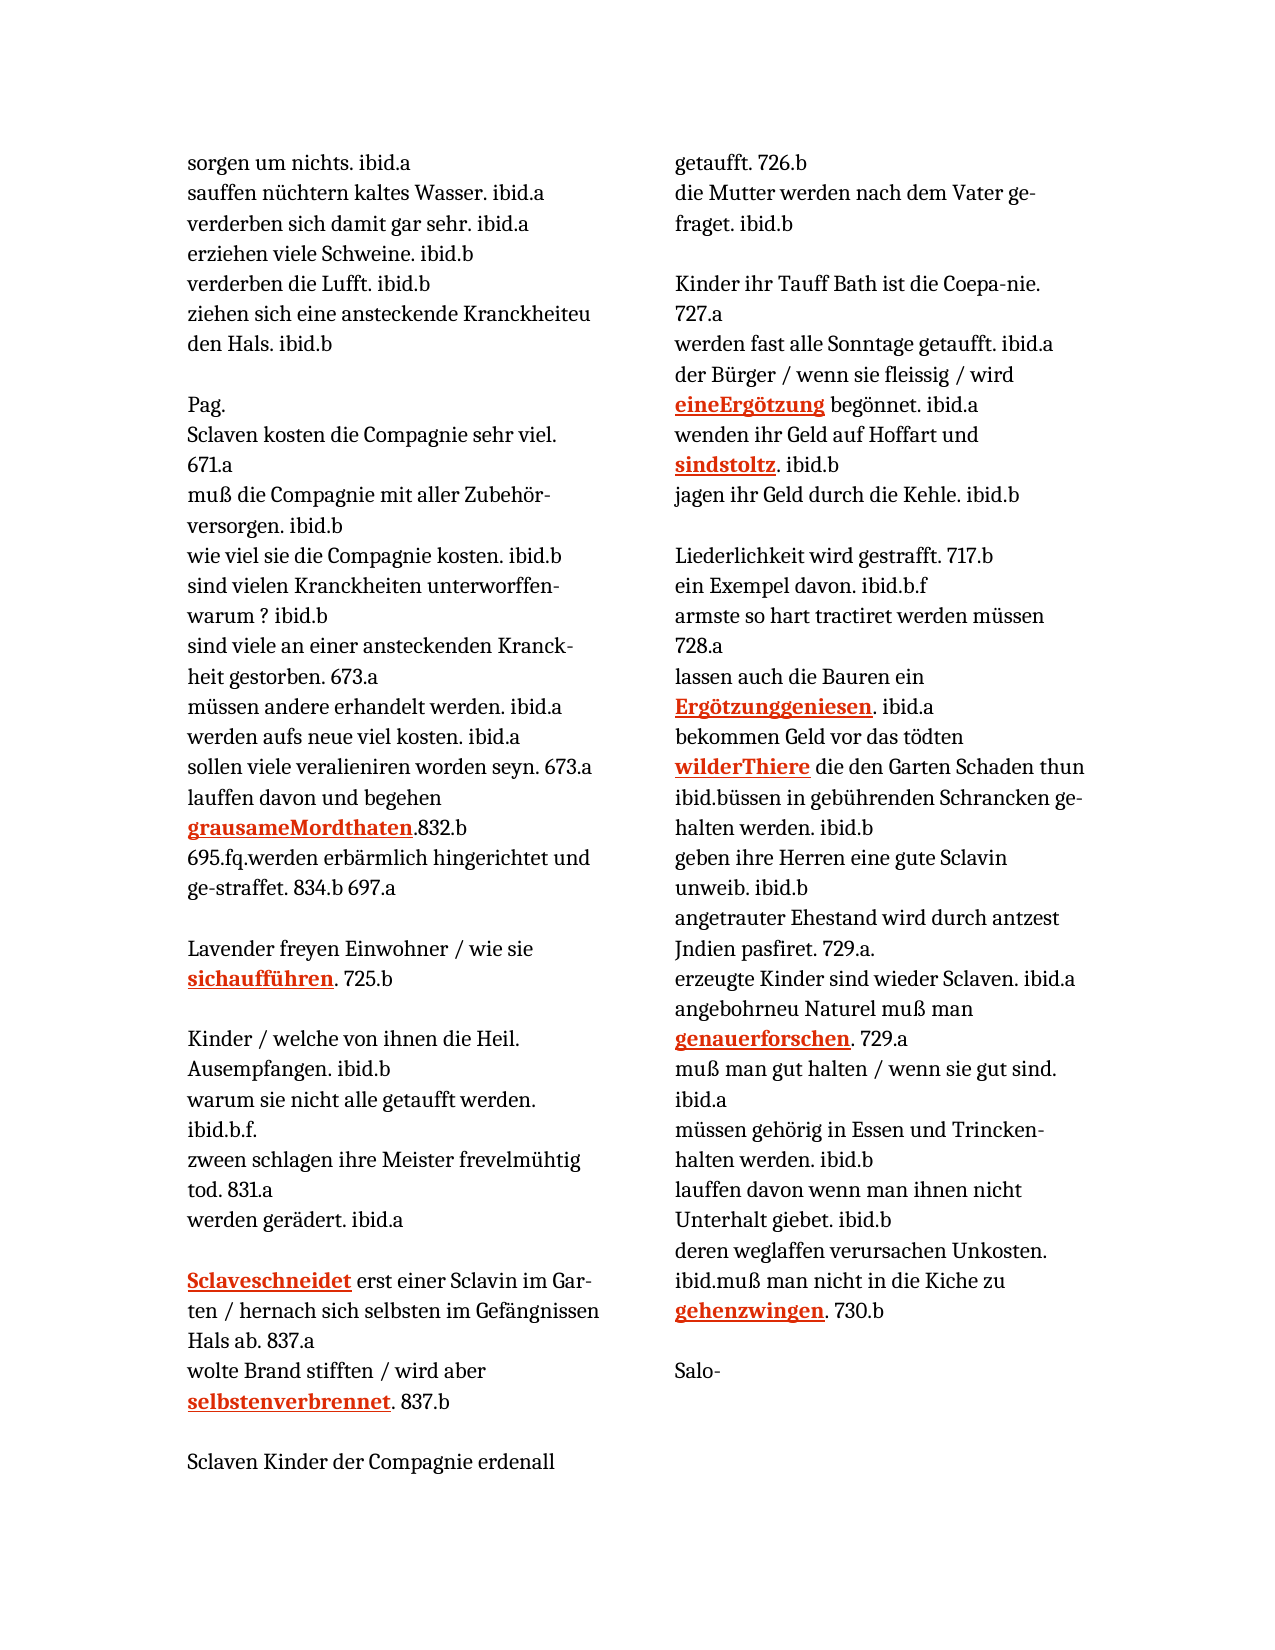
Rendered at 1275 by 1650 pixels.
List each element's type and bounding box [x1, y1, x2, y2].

text [675, 150, 1087, 1385]
text [187, 150, 600, 1475]
